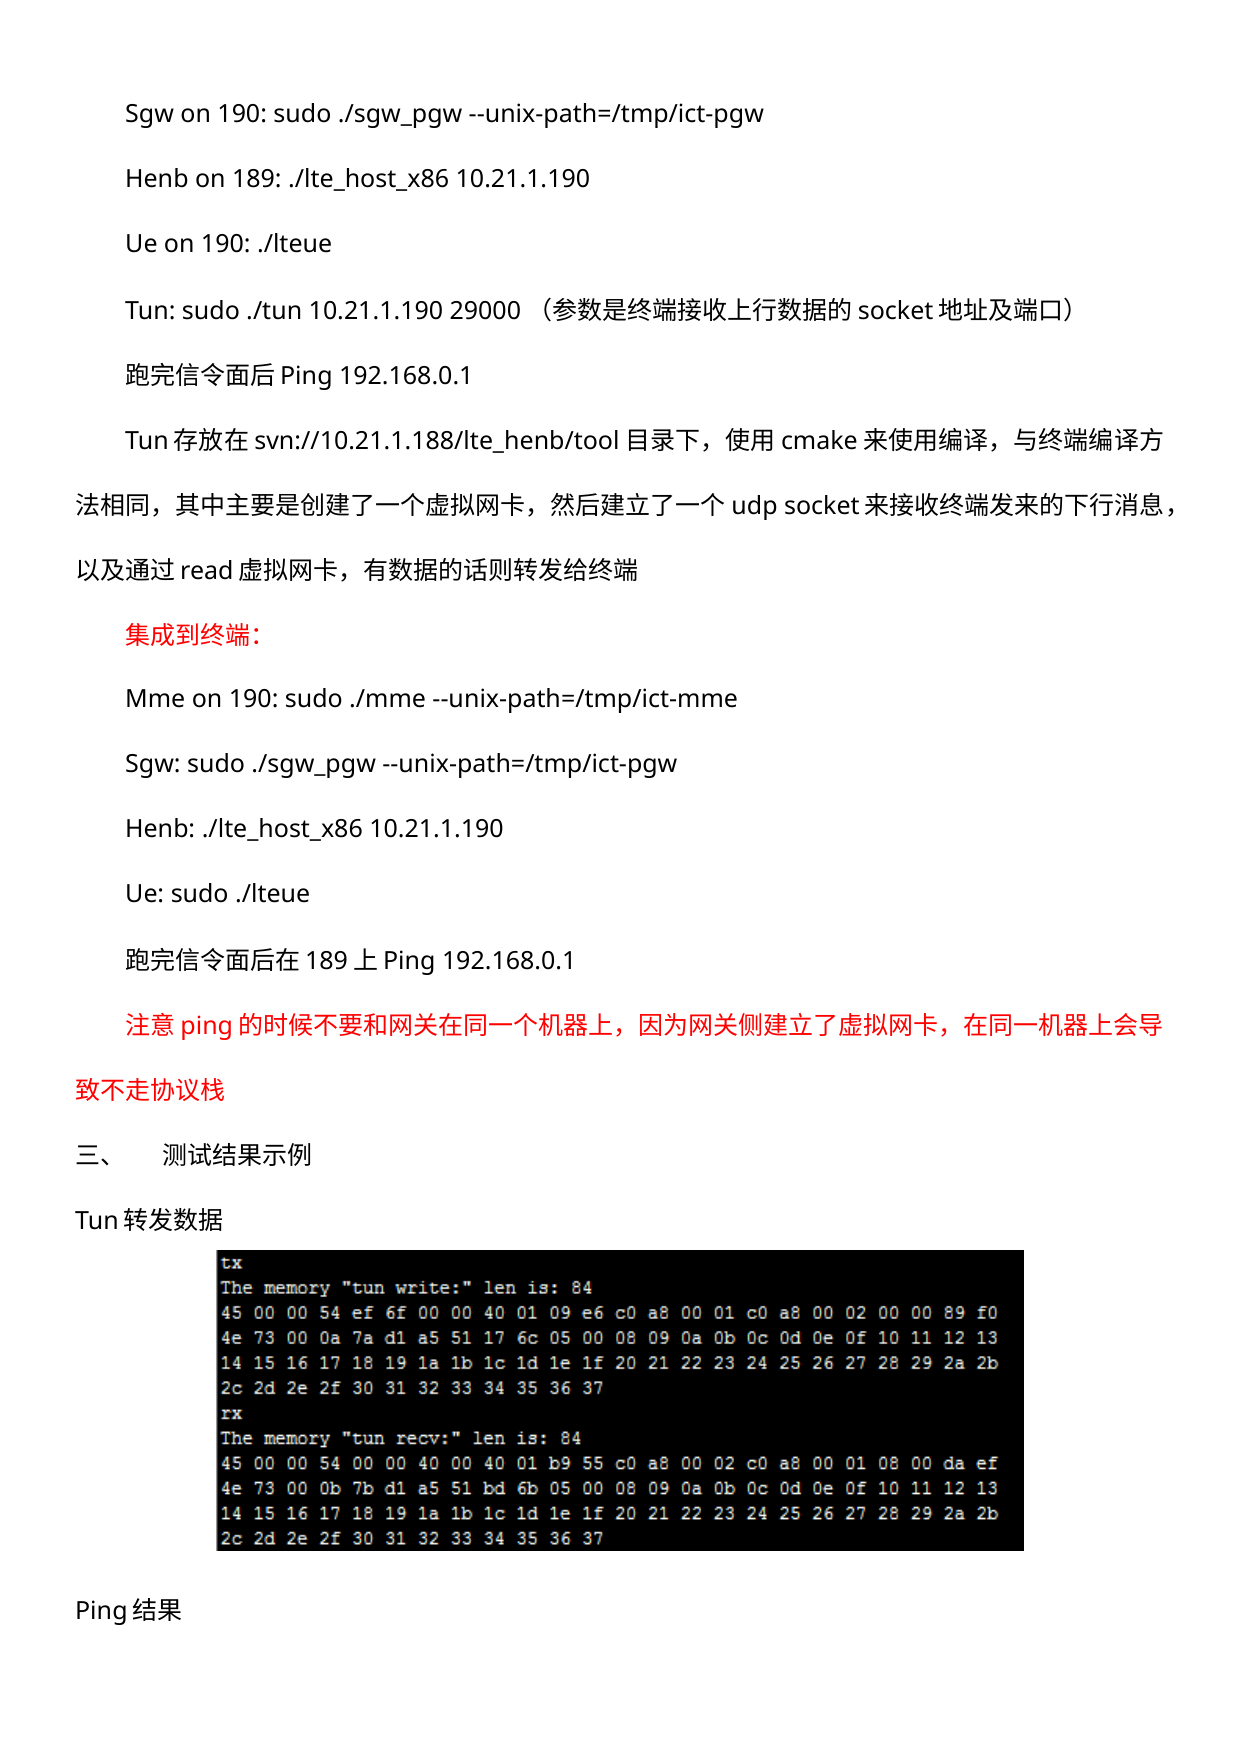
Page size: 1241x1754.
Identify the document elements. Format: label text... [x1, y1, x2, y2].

picture [216, 1250, 1024, 1551]
text Tun转发数据 [75, 1186, 1165, 1251]
list Henb on 189: ./lte_host_x86 10.21.1.190 [75, 146, 1165, 211]
list Sgw: sudo ./sgw_pgw --unix-path=/tmp/ict-pgw [75, 731, 1165, 796]
list 集成到终端： [75, 601, 1165, 666]
list Ue on 190: ./lteue [75, 211, 1165, 276]
text Ping结果 [75, 1576, 1165, 1641]
list 跑完信令面后在189上Ping 192.168.0.1 [75, 926, 1165, 991]
list 注意ping的时候不要和网关在同一个机器上，因为网关侧建立了虚拟网卡，在同一机器上会导致不走协议栈 [75, 991, 1165, 1121]
list Mme on 190: sudo ./mme --unix-path=/tmp/ict-mme [75, 666, 1165, 731]
list Sgw on 190: sudo ./sgw_pgw --unix-path=/tmp/ict-pgw [75, 81, 1165, 146]
list 跑完信令面后Ping 192.168.0.1 [75, 341, 1165, 406]
list 测试结果示例 [75, 1121, 1165, 1186]
list Tun存放在svn://10.21.1.188/lte_henb/tool目录下，使用cmake来使用编译，与终端编译方法相同，其中主要是创建了一个虚拟网卡，然后建立了一个udp socket来接收终端发来的下行消息，以及通过read虚拟网卡，有数据的话则转发给终端 [75, 406, 1165, 601]
list Tun: sudo ./tun 10.21.1.190 29000 （参数是终端接收上行数据的socket地址及端口） [75, 276, 1165, 341]
list Henb: ./lte_host_x86 10.21.1.190 [75, 796, 1165, 861]
list Ue: sudo ./lteue [75, 861, 1165, 926]
